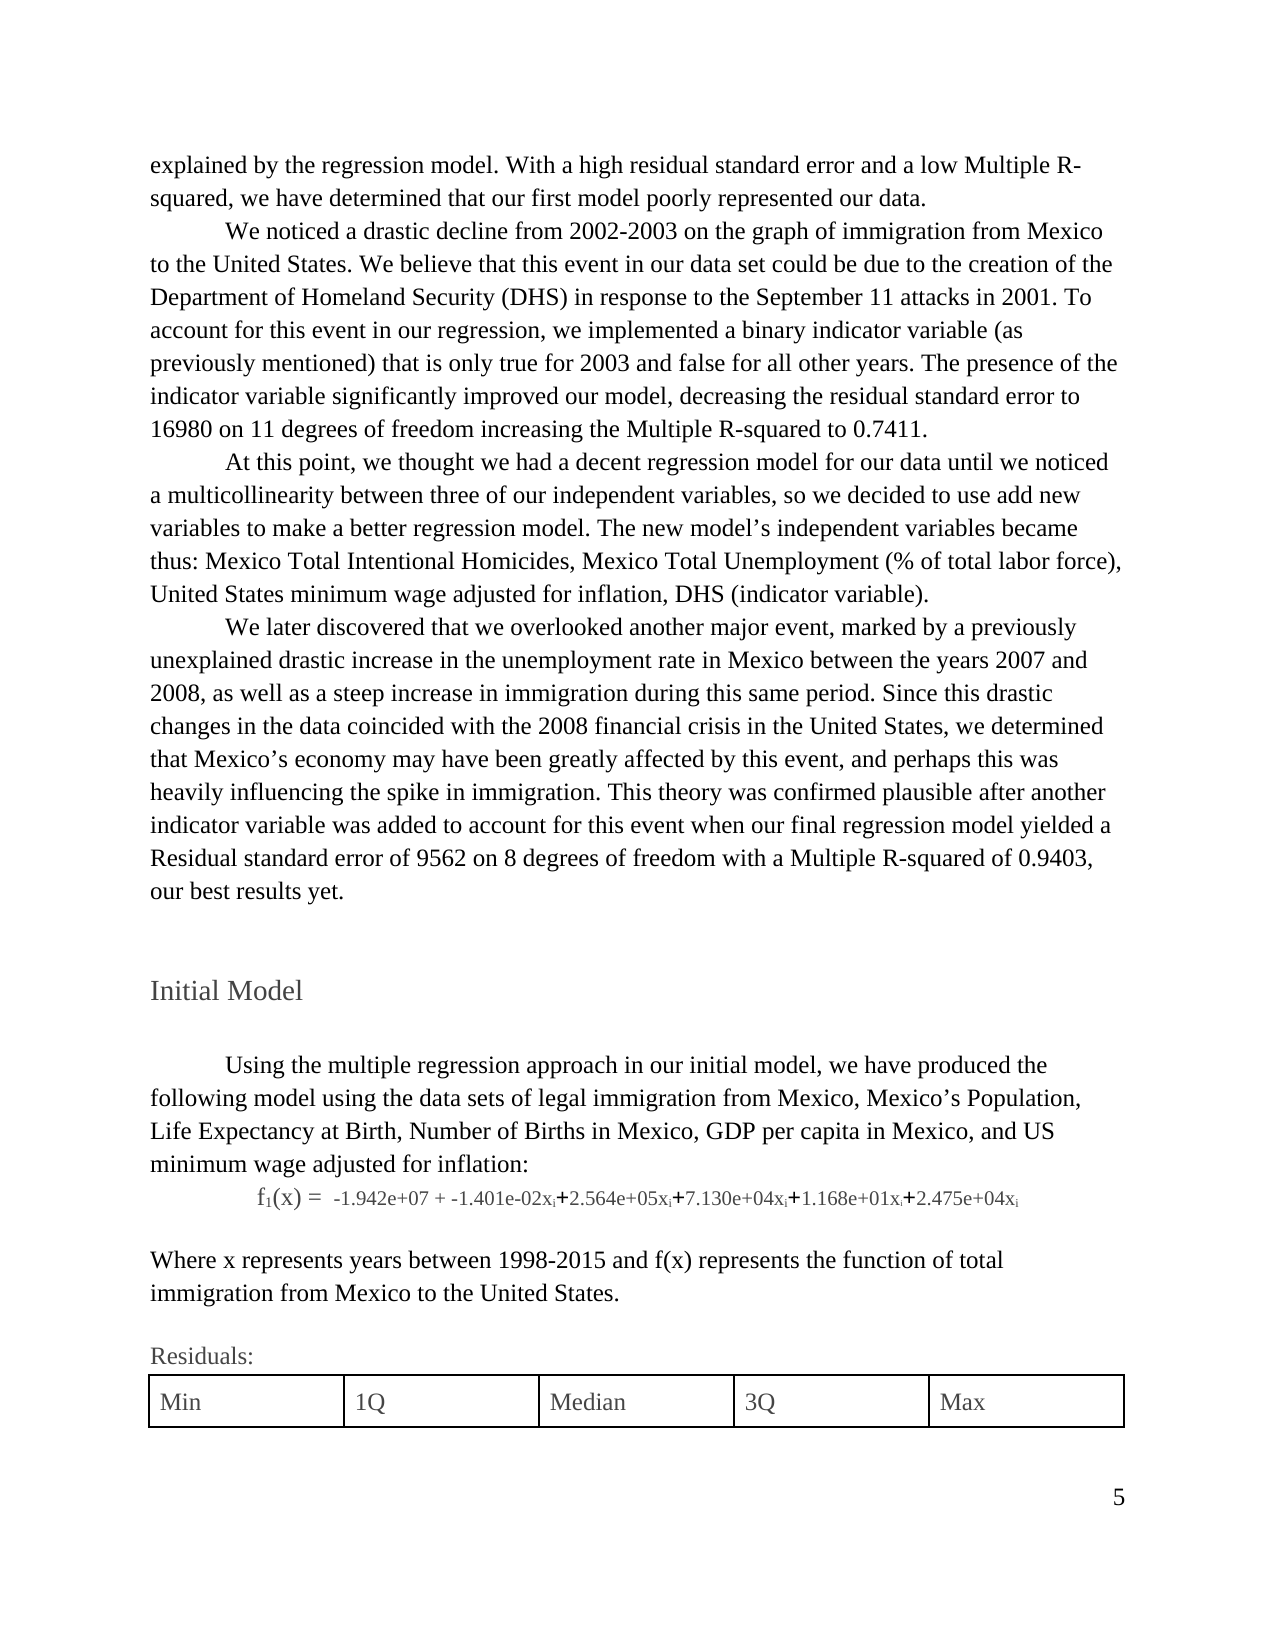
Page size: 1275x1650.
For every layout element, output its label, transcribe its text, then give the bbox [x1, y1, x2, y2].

table_header 3Q [735, 1376, 928, 1426]
text Residuals: [150, 1341, 1125, 1370]
table_header Max [930, 1376, 1123, 1426]
text We noticed a drastic decline from 2002-2003 on the graph of immigration from Mexico to the United States. We believe that this event in our data set could be due to the creation of the Department of Homeland Security (DHS) in response to the September 11 attacks in 2001. To account for this event in our regression, we implemented a binary indicator variable (as previously mentioned) that is only true for 2003 and false for all other years. The presence of the indicator variable significantly improved our model, decreasing the residual standard error to 16980 on 11 degrees of freedom increasing the Multiple R-squared to 0.7411. [150, 216, 1125, 443]
text Using the multiple regression approach in our initial model, we have produced the following model using the data sets of legal immigration from Mexico, Mexico’s Population, Life Expectancy at Birth, Number of Births in Mexico, GDP per capita in Mexico, and US minimum wage adjusted for inflation: [150, 1050, 1125, 1178]
text At this point, we thought we had a decent regression model for our data until we noticed a multicollinearity between three of our independent variables, so we decided to use add new variables to make a better regression model. The new model’s independent variables became thus: Mexico Total Intentional Homicides, Mexico Total Unemployment (% of total labor force), United States minimum wage adjusted for inflation, DHS (indicator variable). [150, 447, 1125, 608]
text Where x represents years between 1998-2015 and f(x) represents the function of total immigration from Mexico to the United States. [150, 1245, 1125, 1337]
table_header Median [540, 1376, 733, 1426]
table_header Min [150, 1376, 343, 1426]
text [150, 150, 1125, 212]
text We later discovered that we overlooked another major event, marked by a previously unexplained drastic increase in the unemployment rate in Mexico between the years 2007 and 2008, as well as a steep increase in immigration during this same period. Since this drastic changes in the data coincided with the 2008 financial crisis in the United States, we determined that Mexico’s economy may have been greatly affected by this event, and perhaps this was heavily influencing the spike in immigration. This theory was confirmed plausible after another indicator variable was added to account for this event when our final regression model yielded a Residual standard error of 9562 on 8 degrees of freedom with a Multiple R-squared of 0.9403, our best results yet. [150, 612, 1125, 905]
table_header 1Q [345, 1376, 538, 1426]
subtitle Initial Model [150, 973, 1125, 1007]
text f1(x) = -1.942e+07 + -1.401e-02xi+2.564e+05xi+7.130e+04xi+1.168e+01xi+2.475e+04xi [150, 1182, 1125, 1211]
